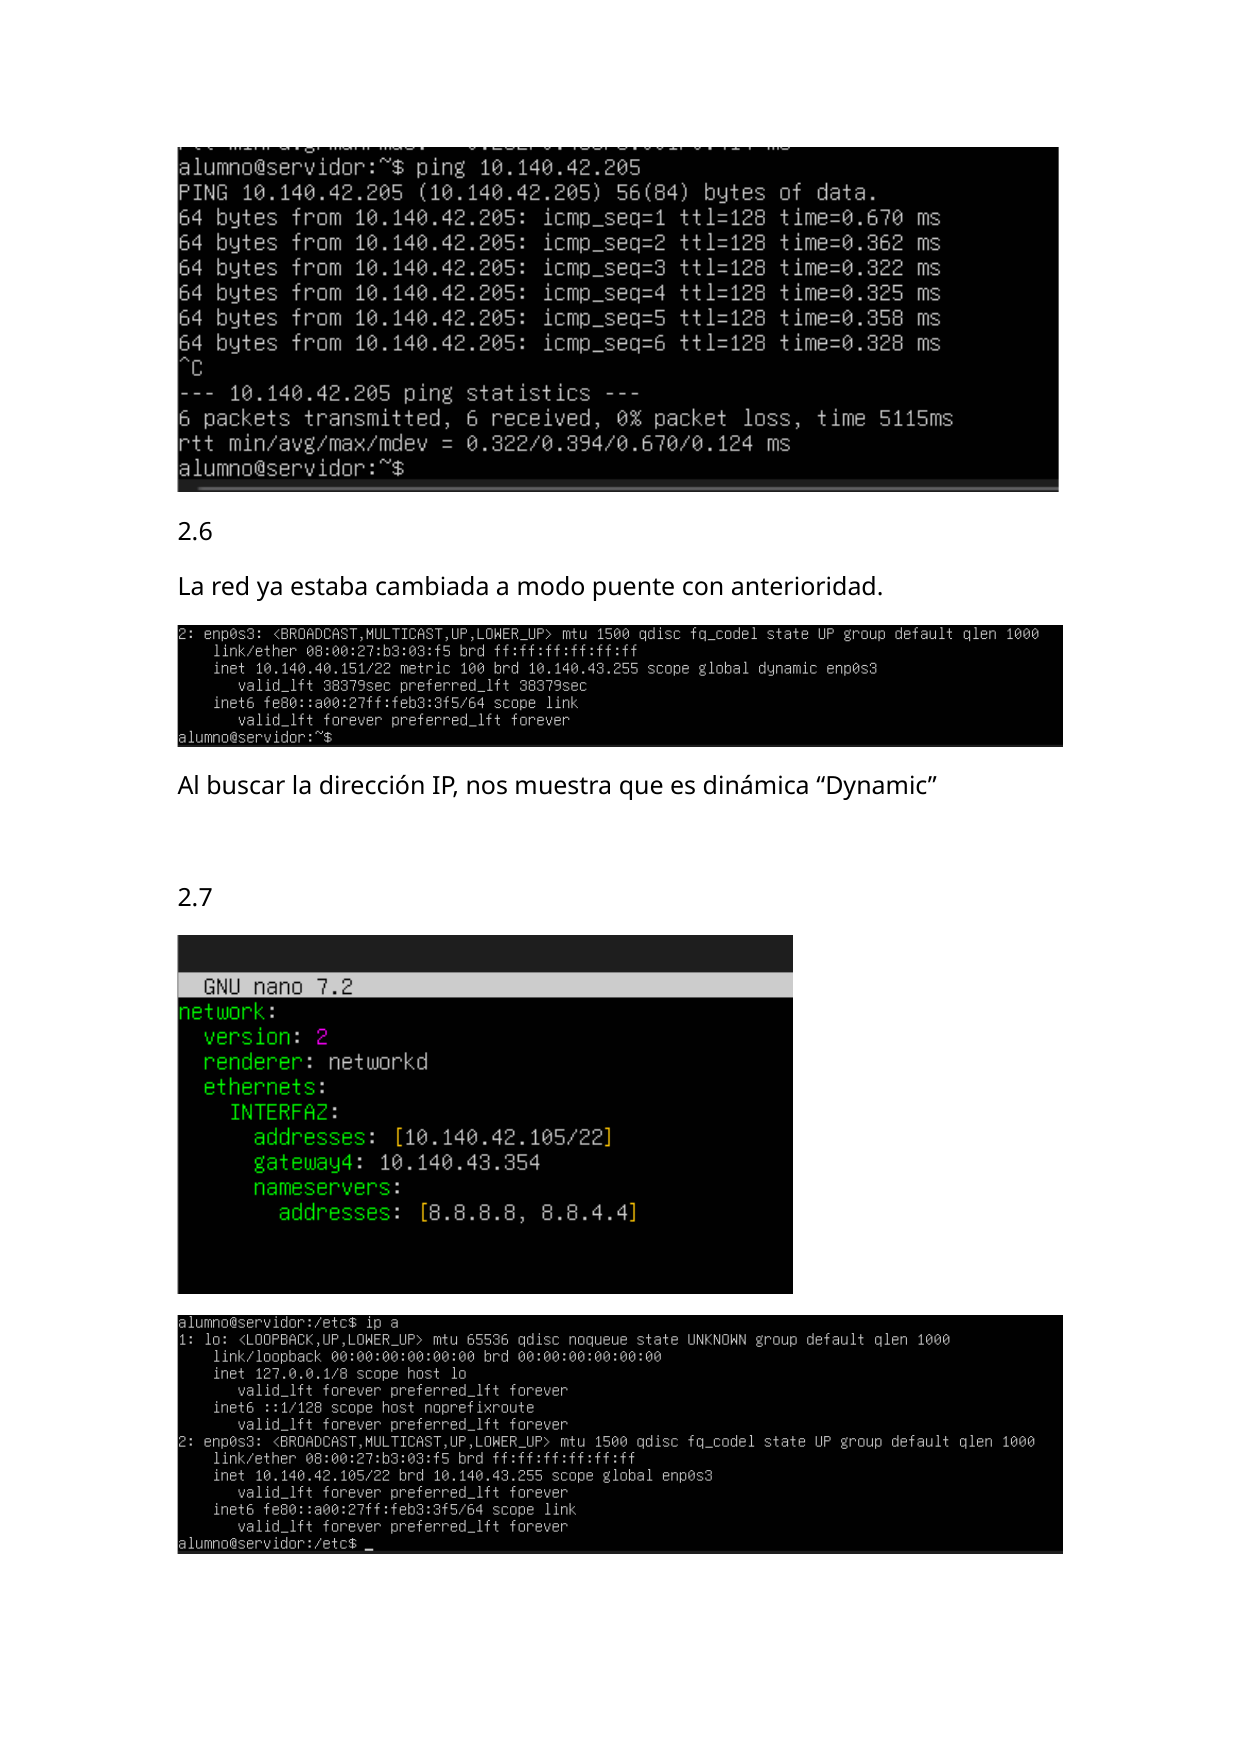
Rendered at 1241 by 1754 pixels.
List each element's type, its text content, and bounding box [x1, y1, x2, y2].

picture [177, 147, 1059, 492]
text 2.7 [177, 880, 1063, 914]
picture [177, 1315, 1063, 1554]
text Al buscar la dirección IP, nos muestra que es dinámica “Dynamic” [177, 768, 1063, 802]
text La red ya estaba cambiada a modo puente con anterioridad. [177, 569, 1063, 603]
picture [177, 935, 793, 1294]
text 2.6 [177, 513, 1063, 547]
picture [177, 625, 1063, 747]
